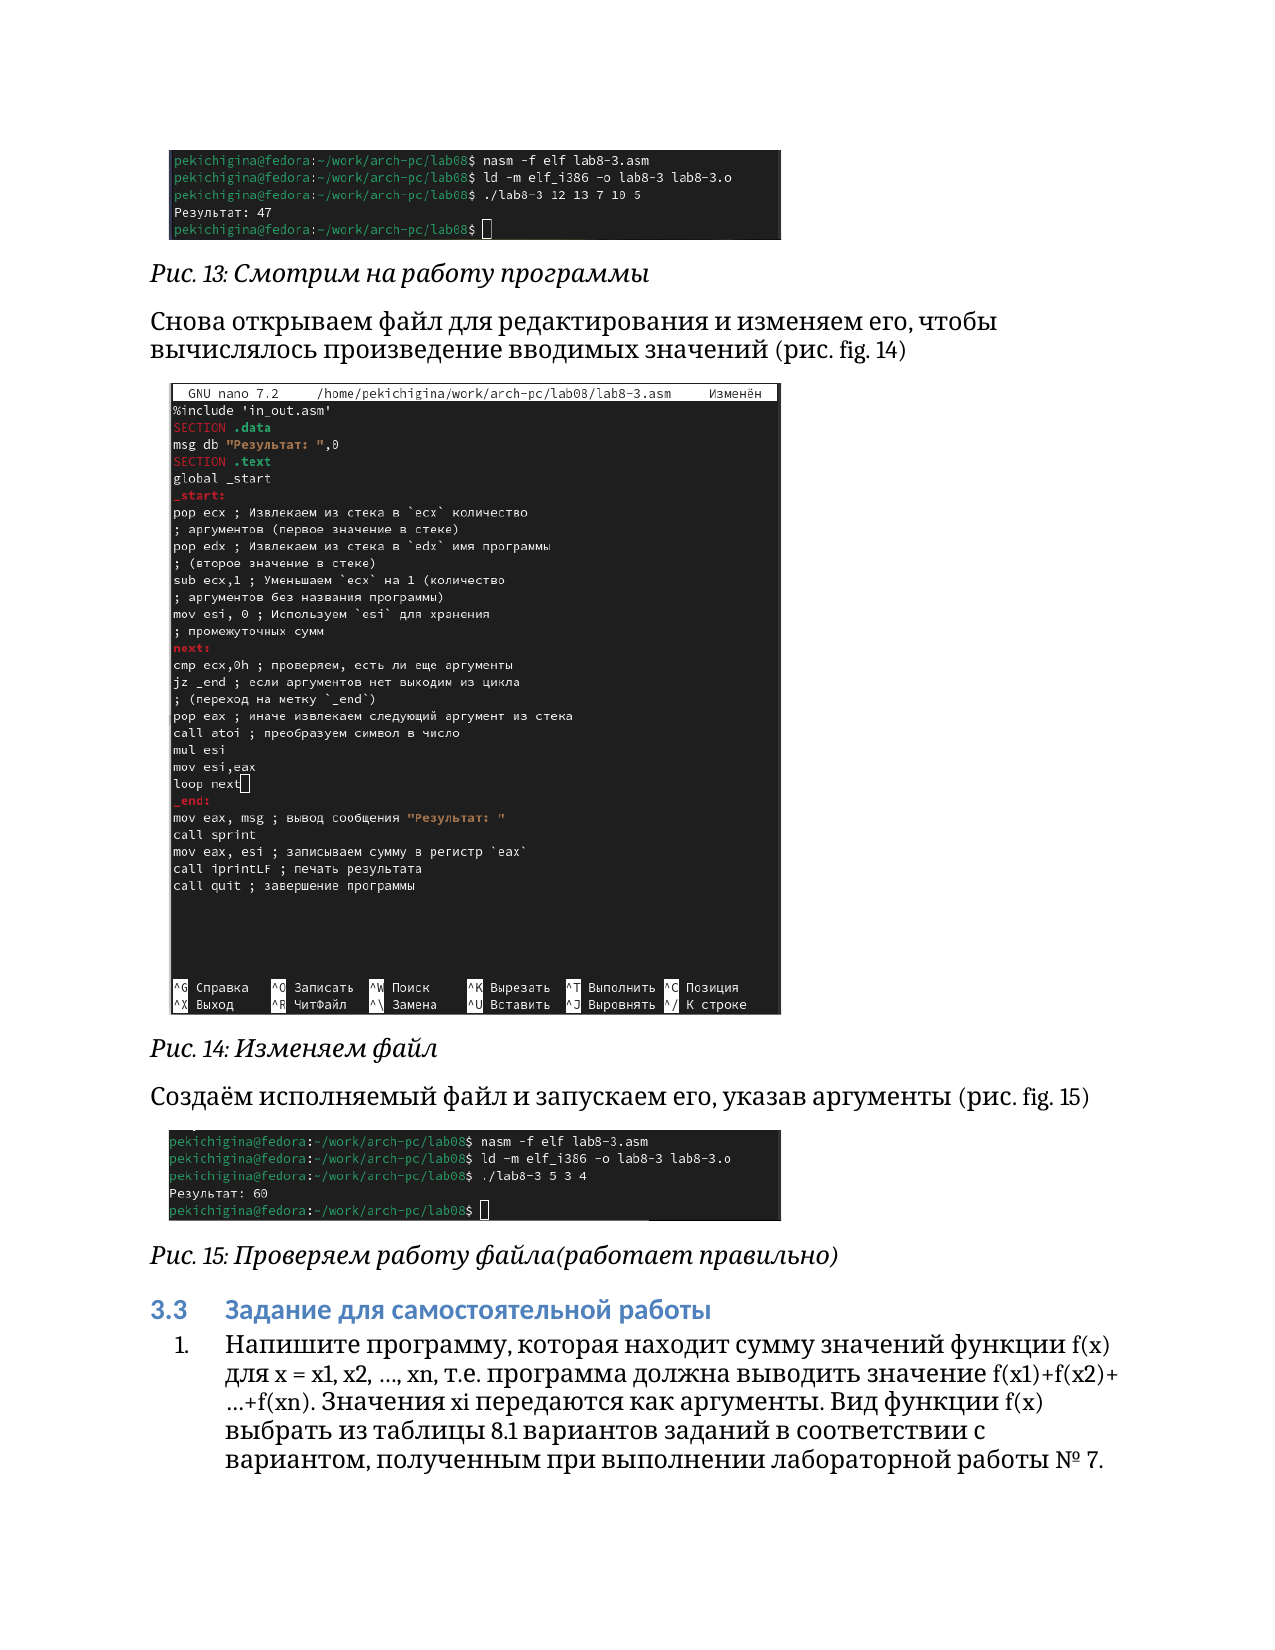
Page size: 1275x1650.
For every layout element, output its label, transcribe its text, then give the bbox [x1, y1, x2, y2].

text Снова открываем файл для редактирования и изменяем его, чтобы вычислялось произведение вводимых значений (рис. fig. 14) [150, 308, 1125, 365]
picture [168, 150, 782, 240]
text Рис. 14: Изменяем файл [150, 1035, 1125, 1064]
picture [168, 383, 782, 1015]
text Создаём исполняемый файл и запускаем его, указав аргументы (рис. fig. 15) [150, 1082, 1125, 1111]
text Рис. 13: Смотрим на работу программы [150, 260, 1125, 289]
picture [168, 1130, 782, 1221]
subtitle 3.3 Задание для самостоятельной работы [150, 1291, 1125, 1327]
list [175, 1331, 1125, 1474]
text Рис. 15: Проверяем работу файла(работает правильно) [150, 1242, 1125, 1271]
